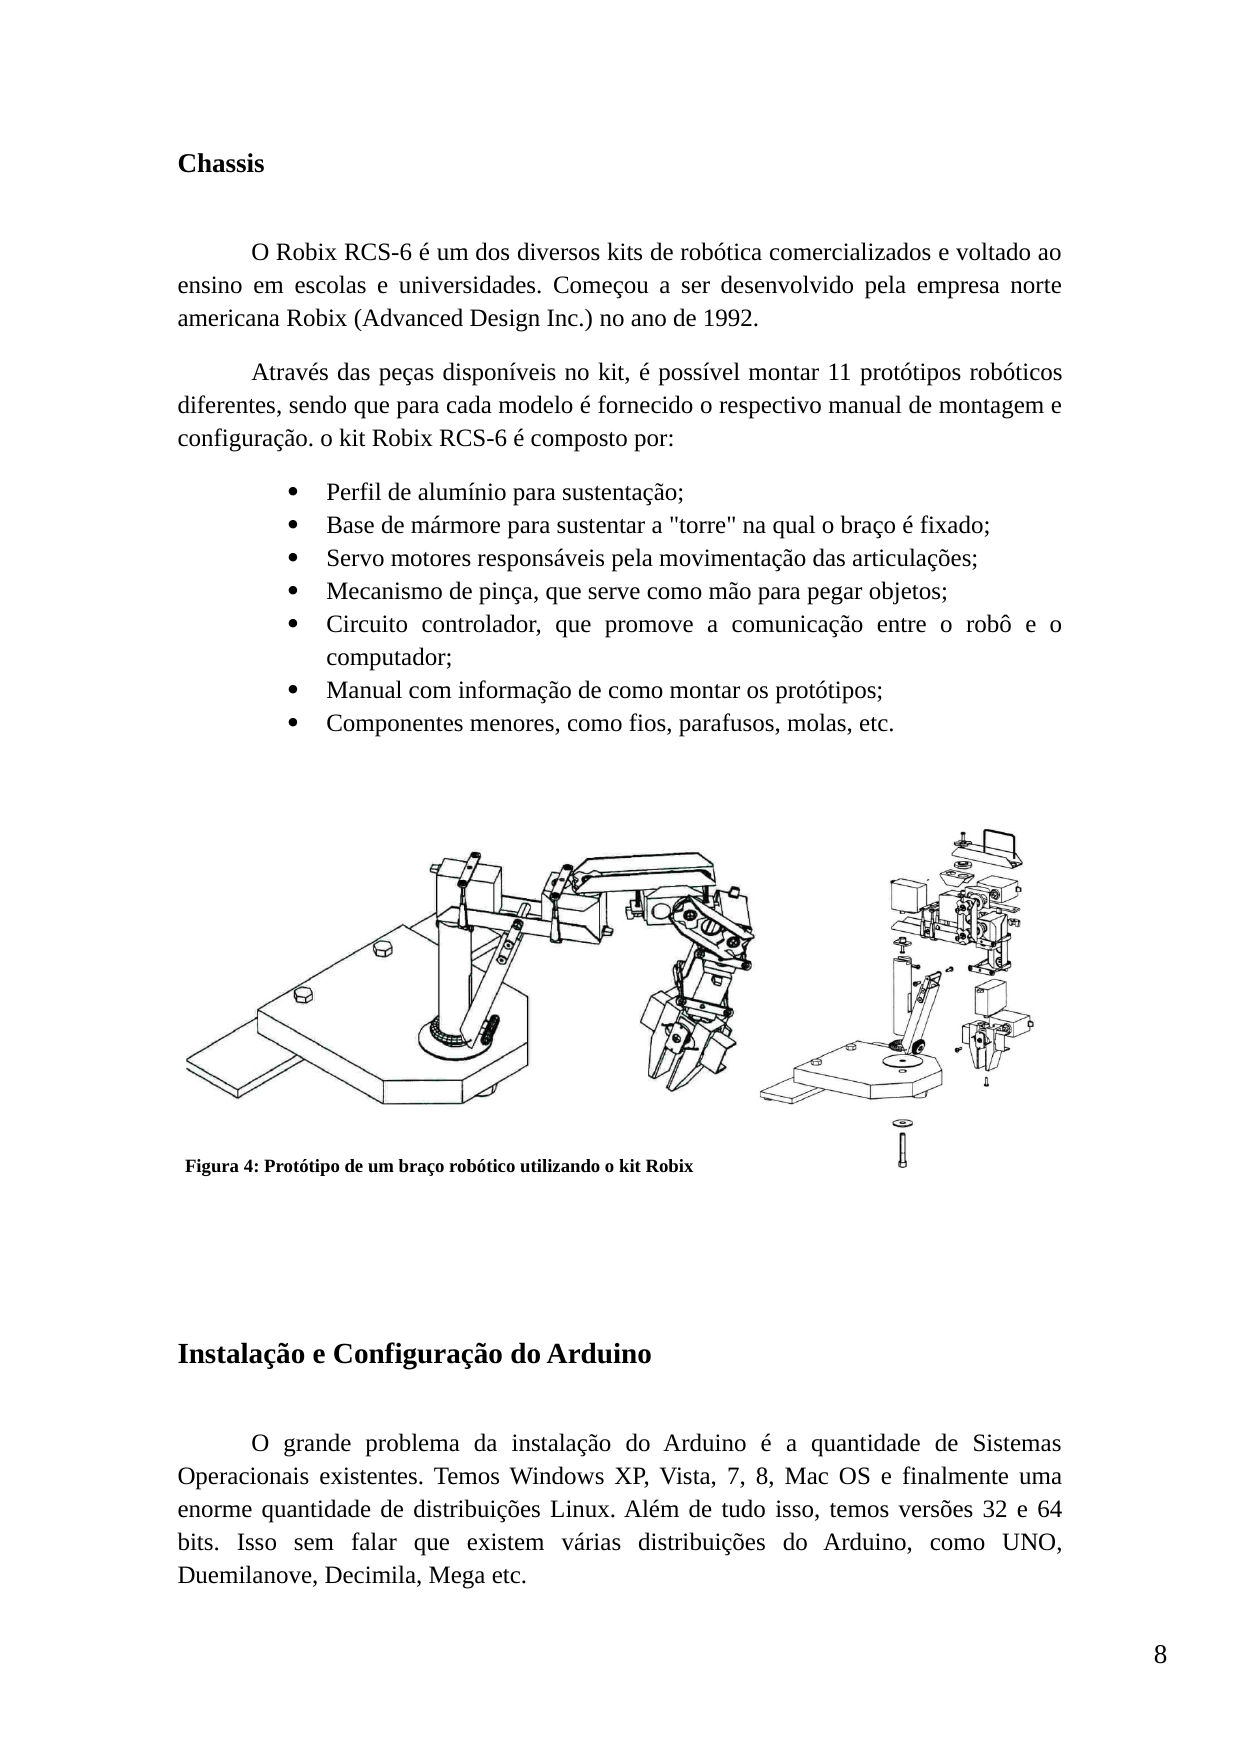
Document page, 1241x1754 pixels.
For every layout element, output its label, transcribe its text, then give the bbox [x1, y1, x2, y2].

subtitle Chassis [177, 148, 1063, 179]
text O Robix RCS-6 é um dos diversos kits de robótica comercializados e voltado ao ensino em escolas e universidades. Começou a ser desenvolvido pela empresa norte americana Robix no ano de 1992. [177, 237, 1063, 332]
list Servo motores responsáveis pela movimentação das articulações; [288, 543, 1063, 572]
list Mecanismo de pinça, que serve como mão para pegar objetos; [288, 576, 1063, 605]
list Perfil de alumínio para sustentação; [288, 477, 1063, 506]
subtitle Instalação e Configuração do Arduino [177, 1336, 1063, 1369]
text Através das peças disponíveis no kit, é possível montar 11 protótipos robóticos diferentes, sendo que para cada modelo é fornecido o respectivo manual de montagem e configuração. o kit Robix RCS-6 é composto por: [177, 357, 1063, 452]
list Manual com informação de como montar os protótipos; [288, 675, 1063, 704]
list Componentes menores, como fios, parafusos, molas, etc. [288, 708, 1063, 737]
list Circuito controlador, que promove a comunicação entre o robô e o computador; [288, 609, 1063, 671]
text O grande problema da instalação do Arduino é a quantidade de Sistemas Operacionais existentes. Temos Windows XP, Vista, 7, 8, Mac OS e finalmente uma enorme quantidade de distribuições Linux. Além de tudo isso, temos versões 32 e 64 bits. Isso sem falar que existem várias distribuições do Arduino, como UNO, Duemilanove, Decimila, Mega etc. [177, 1428, 1063, 1589]
list Base de mármore para sustentar a "torre" na qual o braço é fixado; [288, 510, 1063, 539]
picture [186, 825, 1037, 1171]
